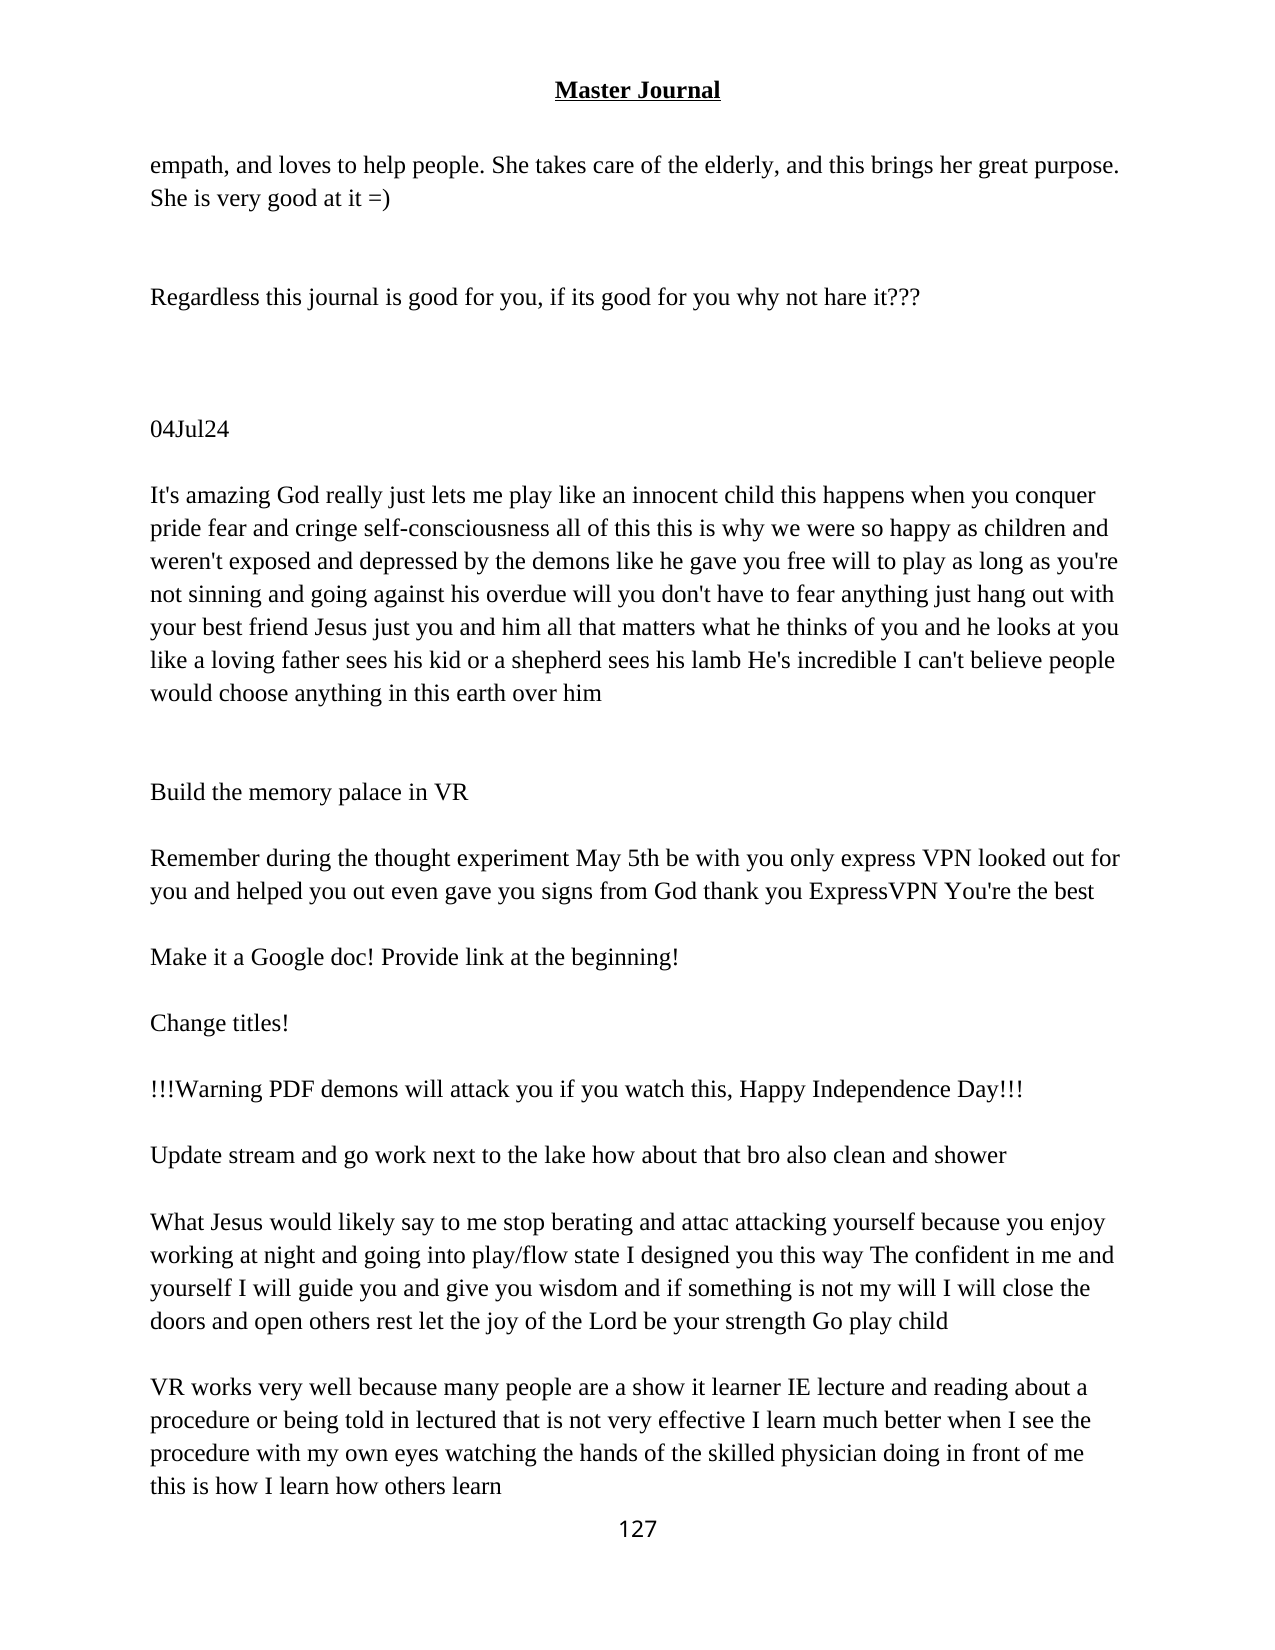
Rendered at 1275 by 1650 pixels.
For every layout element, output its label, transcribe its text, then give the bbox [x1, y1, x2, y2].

text Change titles! [150, 1008, 1125, 1037]
text Make it a Google doc! Provide link at the beginning! [150, 942, 1125, 971]
text Build the memory palace in VR [150, 777, 1125, 806]
text It's amazing God really just lets me play like an innocent child this happens when you conquer pride fear and cringe self-consciousness all of this this is why we were so happy as children and weren't exposed and depressed by the demons like he gave you free will to play as long as you're not sinning and going against his overdue will you don't have to fear anything just hang out with your best friend Jesus just you and him all that matters what he thinks of you and he looks at you like a loving father sees his kid or a shepherd sees his lamb He's incredible I can't believe people would choose anything in this earth over him [150, 480, 1125, 707]
text VR works very well because many people are a show it learner IE lecture and reading about a procedure or being told in lectured that is not very effective I learn much better when I see the procedure with my own eyes watching the hands of the skilled physician doing in front of me this is how I learn how others learn [150, 1372, 1125, 1499]
text Update stream and go work next to the lake how about that bro also clean and shower [150, 1141, 1125, 1169]
text 04Jul24 [150, 414, 1125, 443]
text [150, 150, 1125, 212]
text Regardless this journal is good for you, if its good for you why not hare it??? [150, 282, 1125, 311]
text !!!Warning PDF demons will attack you if you watch this, Happy Independence Day!!! [150, 1074, 1125, 1103]
text Remember during the thought experiment May 5th be with you only express VPN looked out for you and helped you out even gave you signs from God thank you ExpressVPN You're the best [150, 843, 1125, 905]
text What Jesus would likely say to me stop berating and attac attacking yourself because you enjoy working at night and going into play/flow state I designed you this way The confident in me and yourself I will guide you and give you wisdom and if something is not my will I will close the doors and open others rest let the joy of the Lord be your strength Go play child [150, 1207, 1125, 1334]
